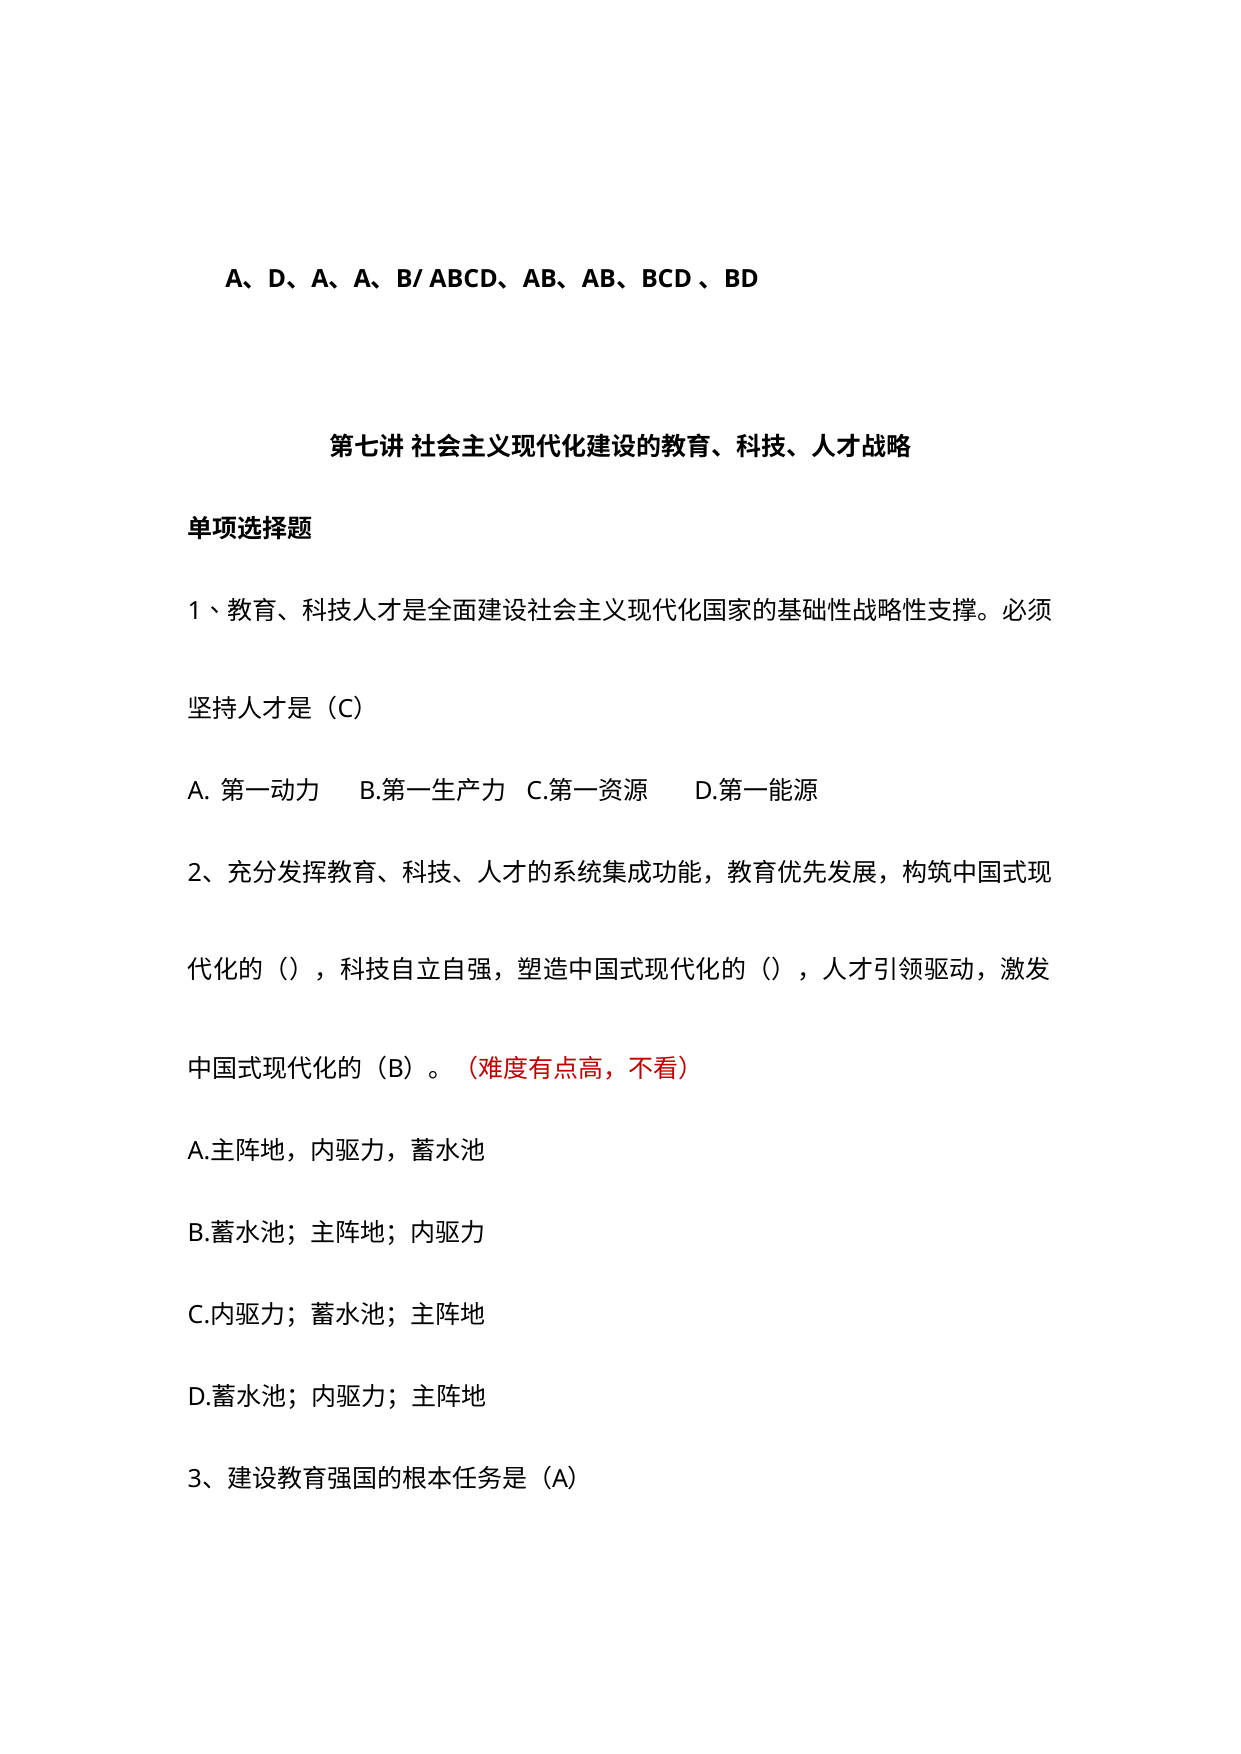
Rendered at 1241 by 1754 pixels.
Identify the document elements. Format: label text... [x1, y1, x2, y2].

text B.蓄水池；主阵地；内驱力 [187, 1199, 1053, 1264]
text C.内驱力；蓄水池；主阵地 [187, 1281, 1053, 1346]
text D.蓄水池；内驱力；主阵地 [187, 1363, 1053, 1428]
list 第一动力 B.第一生产力 C.第一资源 D.第一能源 [187, 757, 1053, 822]
text A、D、A、A、B/ ABCD、AB、AB、BCD 、BD [187, 244, 1053, 309]
text 2、充分发挥教育、科技、人才的系统集成功能，教育优先发展，构筑中国式现代化的（），科技自立自强，塑造中国式现代化的（），人才引领驱动，激发中国式现代化的（B）。（难度有点高，不看） [187, 839, 1053, 1099]
text 3、建设教育强国的根本任务是（A） [187, 1445, 1053, 1510]
list 教育、科技人才是全面建设社会主义现代化国家的基础性战略性支撑。必须坚持人才是（C） [187, 578, 1053, 740]
text 单项选择题 [187, 496, 1053, 561]
text A.主阵地，内驱力，蓄水池 [187, 1117, 1053, 1182]
list 社会主义现代化建设的教育、科技、人才战略 [187, 414, 1053, 479]
